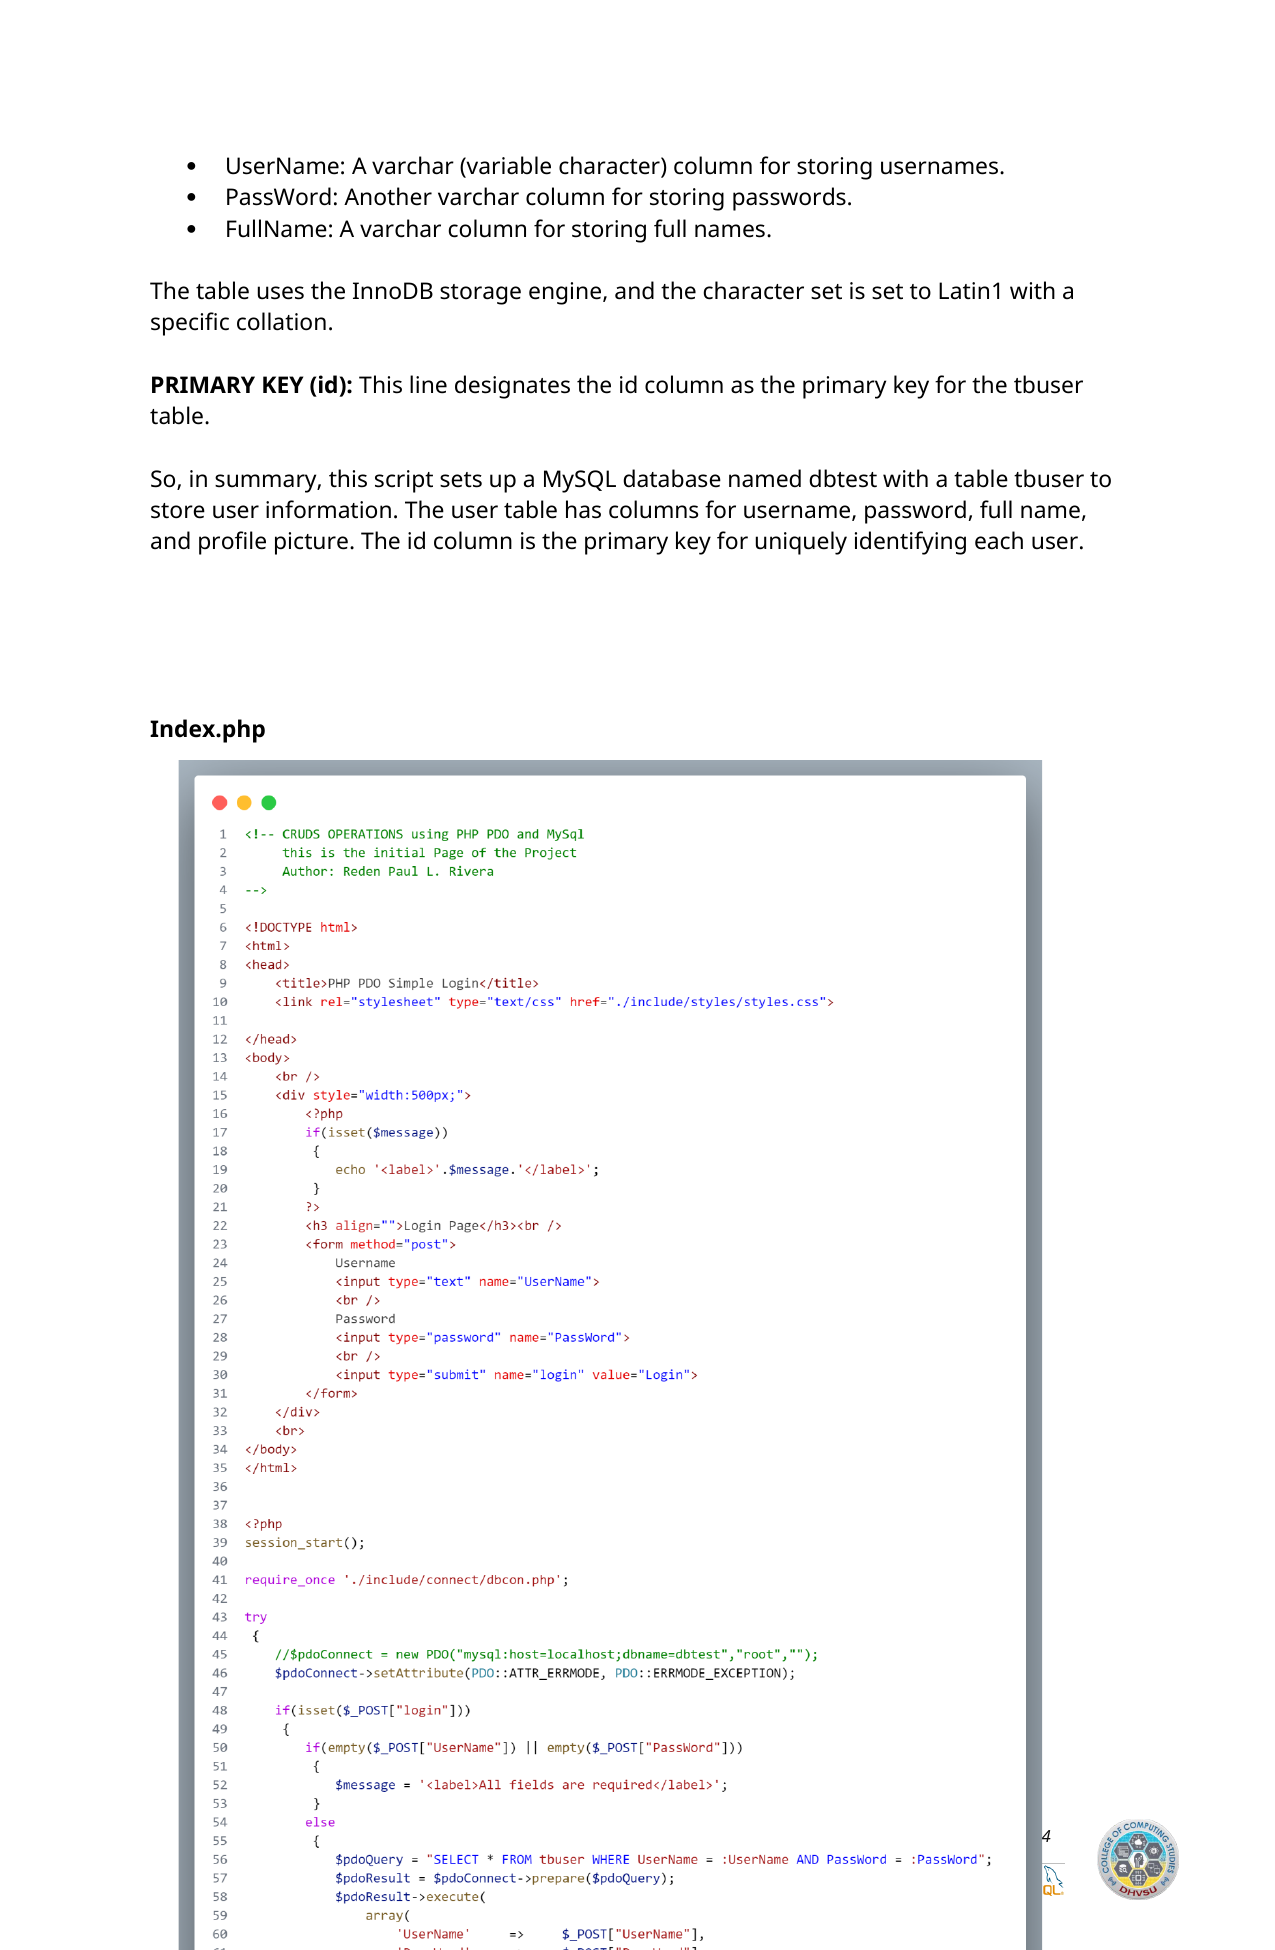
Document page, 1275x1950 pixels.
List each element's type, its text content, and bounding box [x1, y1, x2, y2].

text The table uses the InnoDB storage engine, and the character set is set to Latin1 with a specific collation. [150, 275, 1125, 337]
list PassWord: Another varchar column for storing passwords. [187, 181, 1125, 212]
text So, in summary, this script sets up a MySQL database named dbtest with a table tbuser to store user information. The user table has columns for username, password, full name, and profile picture. The id column is the primary key for uniquely identifying each user. [150, 462, 1125, 556]
picture [1097, 1819, 1179, 1900]
list FullName: A varchar column for storing full names. [187, 212, 1125, 244]
picture [178, 760, 1065, 1950]
list UserName: A varchar (variable character) column for storing usernames. [187, 150, 1125, 181]
text PRIMARY KEY (id): This line designates the id column as the primary key for the tbuser table. [150, 369, 1125, 431]
text Index.php [150, 712, 1125, 744]
